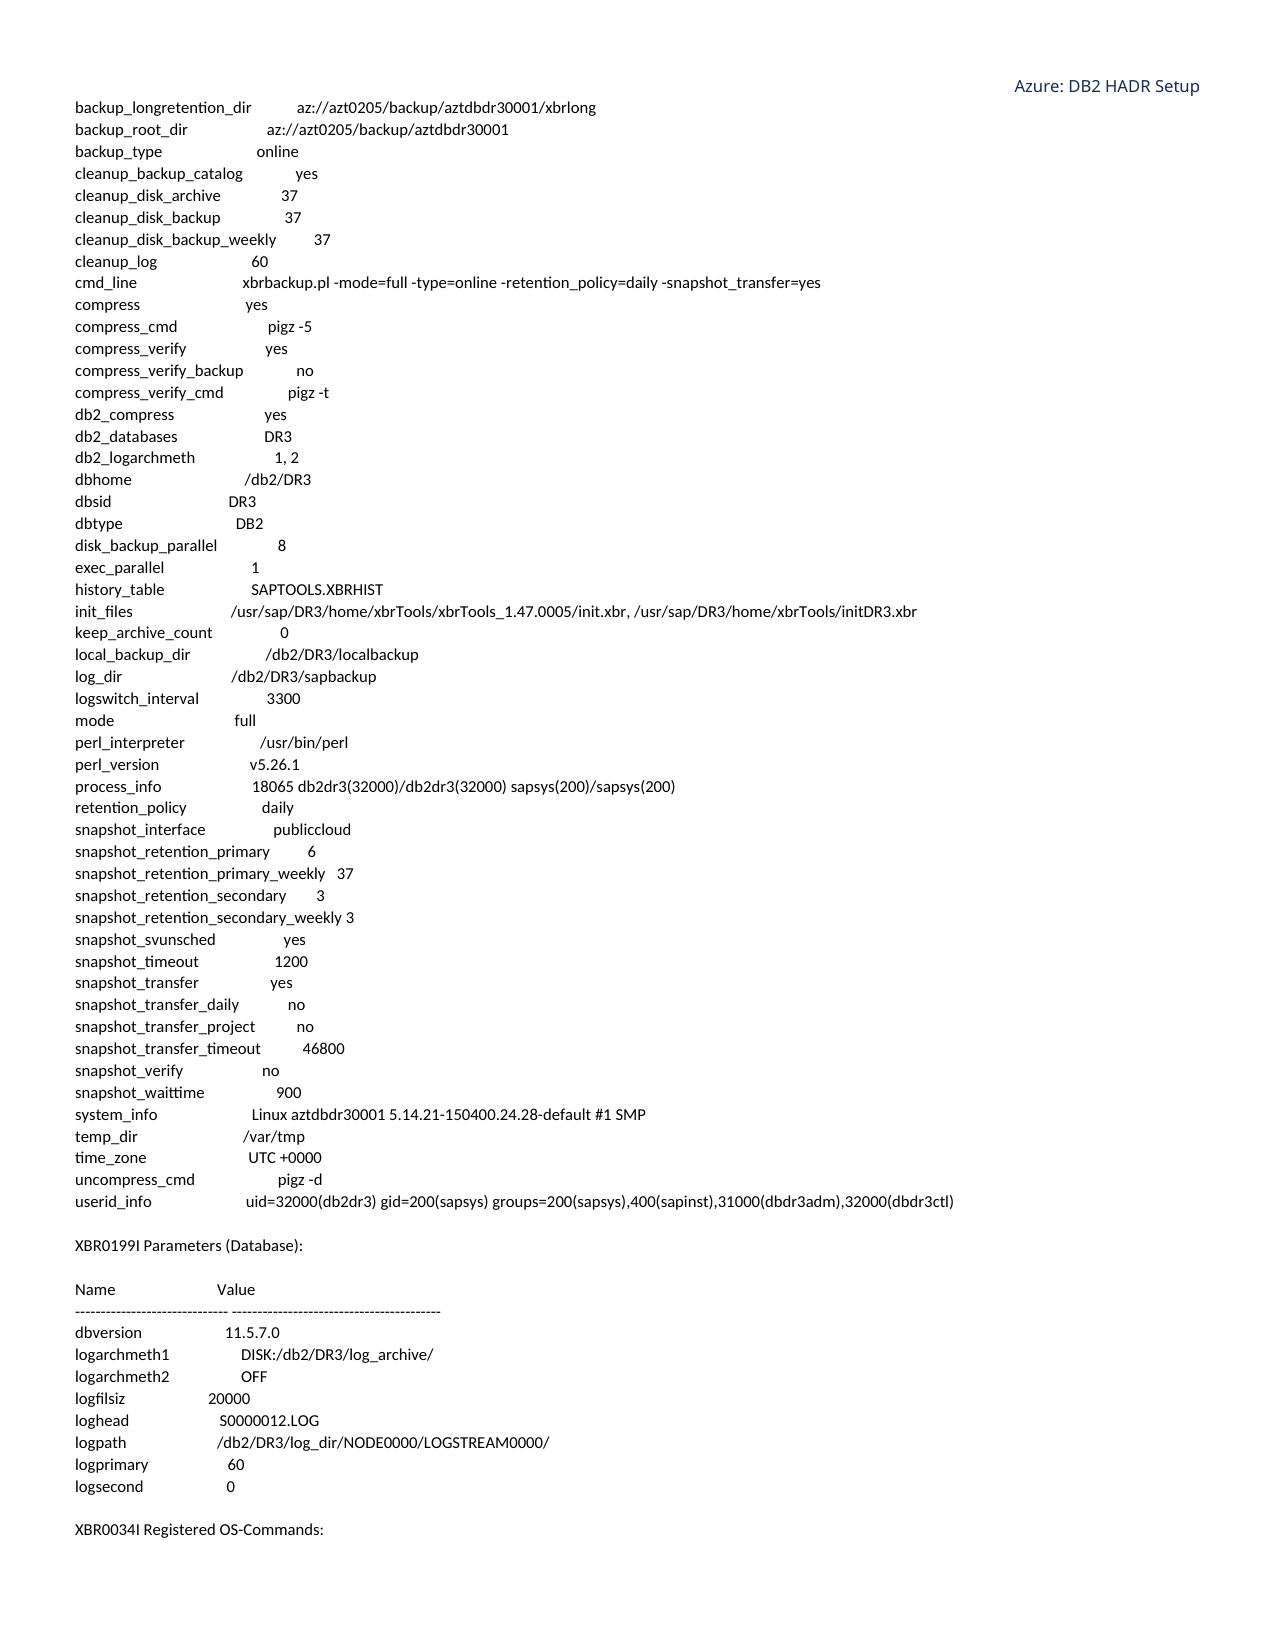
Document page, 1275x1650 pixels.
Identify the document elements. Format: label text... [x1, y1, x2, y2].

text perl_version v5.26.1 [75, 754, 1200, 774]
text dbtype DB2 [75, 513, 1200, 534]
text snapshot_verify no [75, 1060, 1200, 1081]
text XBR0199I Parameters (Database): [75, 1235, 1200, 1256]
text uncompress_cmd pigz -d [75, 1169, 1200, 1190]
text logarchmeth1 DISK:/db2/DR3/log_archive/ [75, 1344, 1200, 1365]
text db2_databases DR3 [75, 426, 1200, 446]
text cleanup_disk_archive 37 [75, 185, 1200, 206]
text exec_parallel 1 [75, 557, 1200, 577]
text cleanup_log 60 [75, 251, 1200, 271]
text compress_verify yes [75, 338, 1200, 359]
text Name Value [75, 1279, 1200, 1299]
text retention_policy daily [75, 798, 1200, 818]
text userid_info uid=32000(db2dr3) gid=200(sapsys) groups=200(sapsys),400(sapinst),31000(dbdr3adm),32000(dbdr3ctl) [75, 1191, 1200, 1212]
text cleanup_disk_backup_weekly 37 [75, 229, 1200, 249]
text compress_cmd pigz -5 [75, 316, 1200, 337]
text dbversion 11.5.7.0 [75, 1323, 1200, 1343]
text system_info Linux aztdbdr30001 5.14.21-150400.24.28-default #1 SMP [75, 1104, 1200, 1124]
text keep_archive_count 0 [75, 623, 1200, 643]
text snapshot_interface publiccloud [75, 819, 1200, 840]
text snapshot_retention_secondary 3 [75, 885, 1200, 906]
text snapshot_retention_primary_weekly 37 [75, 863, 1200, 884]
text disk_backup_parallel 8 [75, 535, 1200, 556]
text compress_verify_cmd pigz -t [75, 382, 1200, 402]
text time_zone UTC +0000 [75, 1148, 1200, 1168]
text history_table SAPTOOLS.XBRHIST [75, 579, 1200, 599]
text snapshot_transfer_project no [75, 1016, 1200, 1037]
text dbhome /db2/DR3 [75, 469, 1200, 490]
text mode full [75, 710, 1200, 731]
text snapshot_timeout 1200 [75, 951, 1200, 971]
text snapshot_transfer yes [75, 973, 1200, 993]
text backup_longretention_dir az://azt0205/backup/aztdbdr30001/xbrlong [75, 98, 1200, 118]
text logprimary 60 [75, 1454, 1200, 1474]
text compress_verify_backup no [75, 360, 1200, 381]
text db2_logarchmeth 1, 2 [75, 448, 1200, 468]
text backup_root_dir az://azt0205/backup/aztdbdr30001 [75, 119, 1200, 140]
text XBR0034I Registered OS-Commands: [75, 1519, 1200, 1540]
text snapshot_retention_secondary_weekly 3 [75, 907, 1200, 927]
text ------------------------------ ----------------------------------------- [75, 1301, 1200, 1321]
text logfilsiz 20000 [75, 1388, 1200, 1409]
text cleanup_backup_catalog yes [75, 163, 1200, 184]
text loghead S0000012.LOG [75, 1410, 1200, 1431]
text cleanup_disk_backup 37 [75, 207, 1200, 227]
text logarchmeth2 OFF [75, 1366, 1200, 1387]
text snapshot_waittime 900 [75, 1082, 1200, 1102]
text temp_dir /var/tmp [75, 1126, 1200, 1146]
text backup_type online [75, 141, 1200, 162]
text snapshot_transfer_daily no [75, 994, 1200, 1015]
text process_info 18065 db2dr3(32000)/db2dr3(32000) sapsys(200)/sapsys(200) [75, 776, 1200, 796]
text compress yes [75, 294, 1200, 315]
text cmd_line xbrbackup.pl -mode=full -type=online -retention_policy=daily -snapshot_transfer=yes [75, 273, 1200, 293]
text logsecond 0 [75, 1476, 1200, 1496]
text logpath /db2/DR3/log_dir/NODE0000/LOGSTREAM0000/ [75, 1432, 1200, 1452]
text db2_compress yes [75, 404, 1200, 424]
text dbsid DR3 [75, 491, 1200, 512]
text log_dir /db2/DR3/sapbackup [75, 666, 1200, 687]
text snapshot_svunsched yes [75, 929, 1200, 949]
text snapshot_transfer_timeout 46800 [75, 1038, 1200, 1059]
text snapshot_retention_primary 6 [75, 841, 1200, 862]
text logswitch_interval 3300 [75, 688, 1200, 709]
text local_backup_dir /db2/DR3/localbackup [75, 644, 1200, 665]
text perl_interpreter /usr/bin/perl [75, 732, 1200, 752]
text init_files /usr/sap/DR3/home/xbrTools/xbrTools_1.47.0005/init.xbr, /usr/sap/DR3/home/xbrTools/initDR3.xbr [75, 601, 1200, 621]
